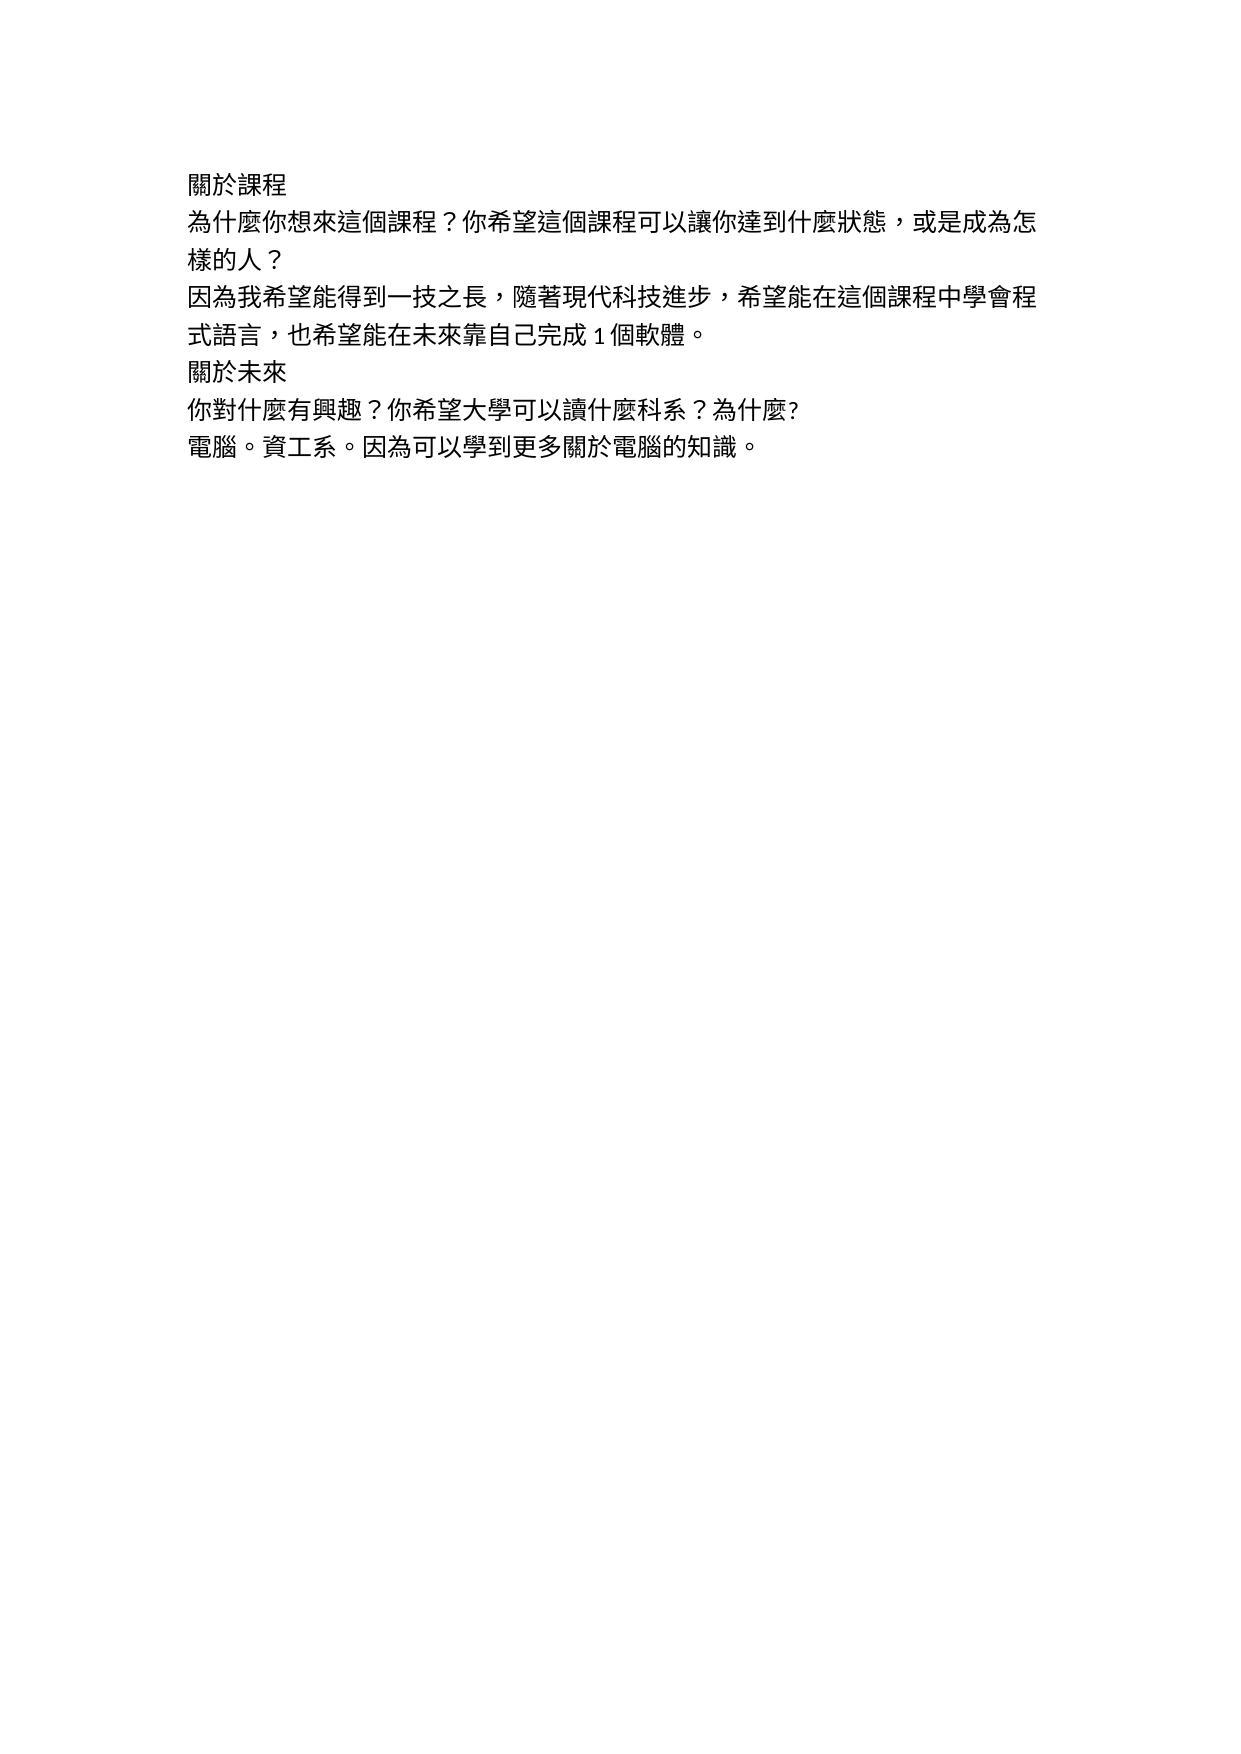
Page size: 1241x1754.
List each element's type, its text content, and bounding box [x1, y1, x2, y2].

text 電腦。資工系。因為可以學到更多關於電腦的知識。 [187, 427, 1053, 464]
text 你對什麼有興趣？你希望大學可以讀什麼科系？為什麼? [187, 389, 1053, 427]
text 因為我希望能得到一技之長，隨著現代科技進步，希望能在這個課程中學會程式語言，也希望能在未來靠自己完成1個軟體。 [187, 277, 1053, 352]
text 關於課程 [187, 164, 1053, 202]
text 關於未來 [187, 352, 1053, 389]
text 為什麼你想來這個課程？你希望這個課程可以讓你達到什麼狀態，或是成為怎樣的人？ [187, 202, 1053, 277]
